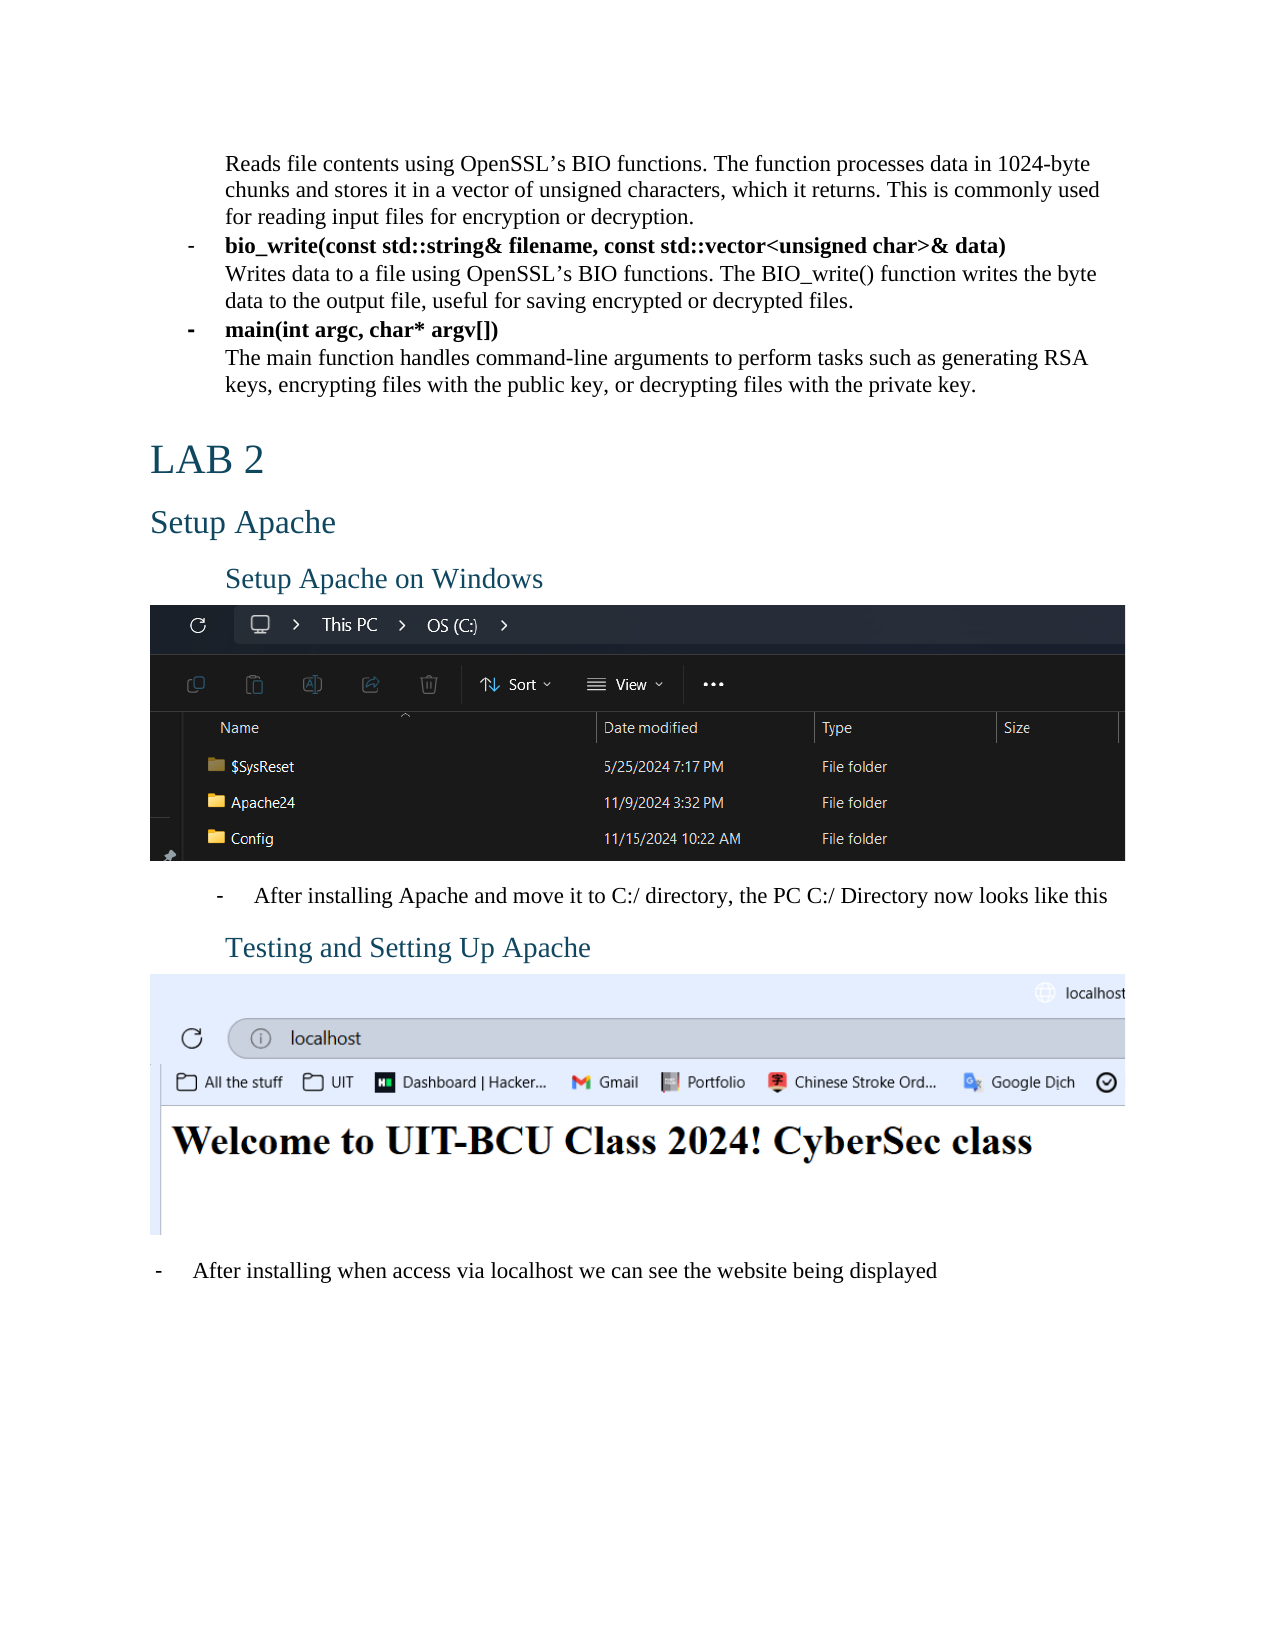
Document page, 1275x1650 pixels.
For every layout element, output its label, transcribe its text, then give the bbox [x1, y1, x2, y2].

list After installing Apache and move it to C:/ directory, the PC C:/ Directory now looks like this [216, 879, 1125, 911]
list After installing when access via localhost we can see the website being displayed [155, 1254, 1125, 1285]
list main(int argc, char* argv[]) [187, 313, 1125, 344]
list The main function handles command-line arguments to perform tasks such as generating RSA keys, encrypting files with the public key, or decrypting files with the private key. [225, 344, 1125, 397]
subtitle Setup Apache on Windows [225, 561, 1125, 594]
subtitle Setup Apache [150, 503, 1125, 541]
picture [150, 605, 1125, 861]
list bio_write(const std::string& filename, const std::vector<unsigned char>& data) [187, 229, 1125, 260]
list Writes data to a file using OpenSSL’s BIO functions. The BIO_write() function writes the byte data to the output file, useful for saving encrypted or decrypted files. [225, 260, 1125, 313]
list Reads file contents using OpenSSL’s BIO functions. The function processes data in 1024-byte chunks and stores it in a vector of unsigned characters, which it returns. This is commonly used for reading input files for encryption or decryption. [225, 150, 1125, 229]
subtitle Testing and Setting Up Apache [225, 930, 1125, 963]
subtitle LAB 2 [150, 434, 1125, 482]
picture [150, 974, 1125, 1235]
